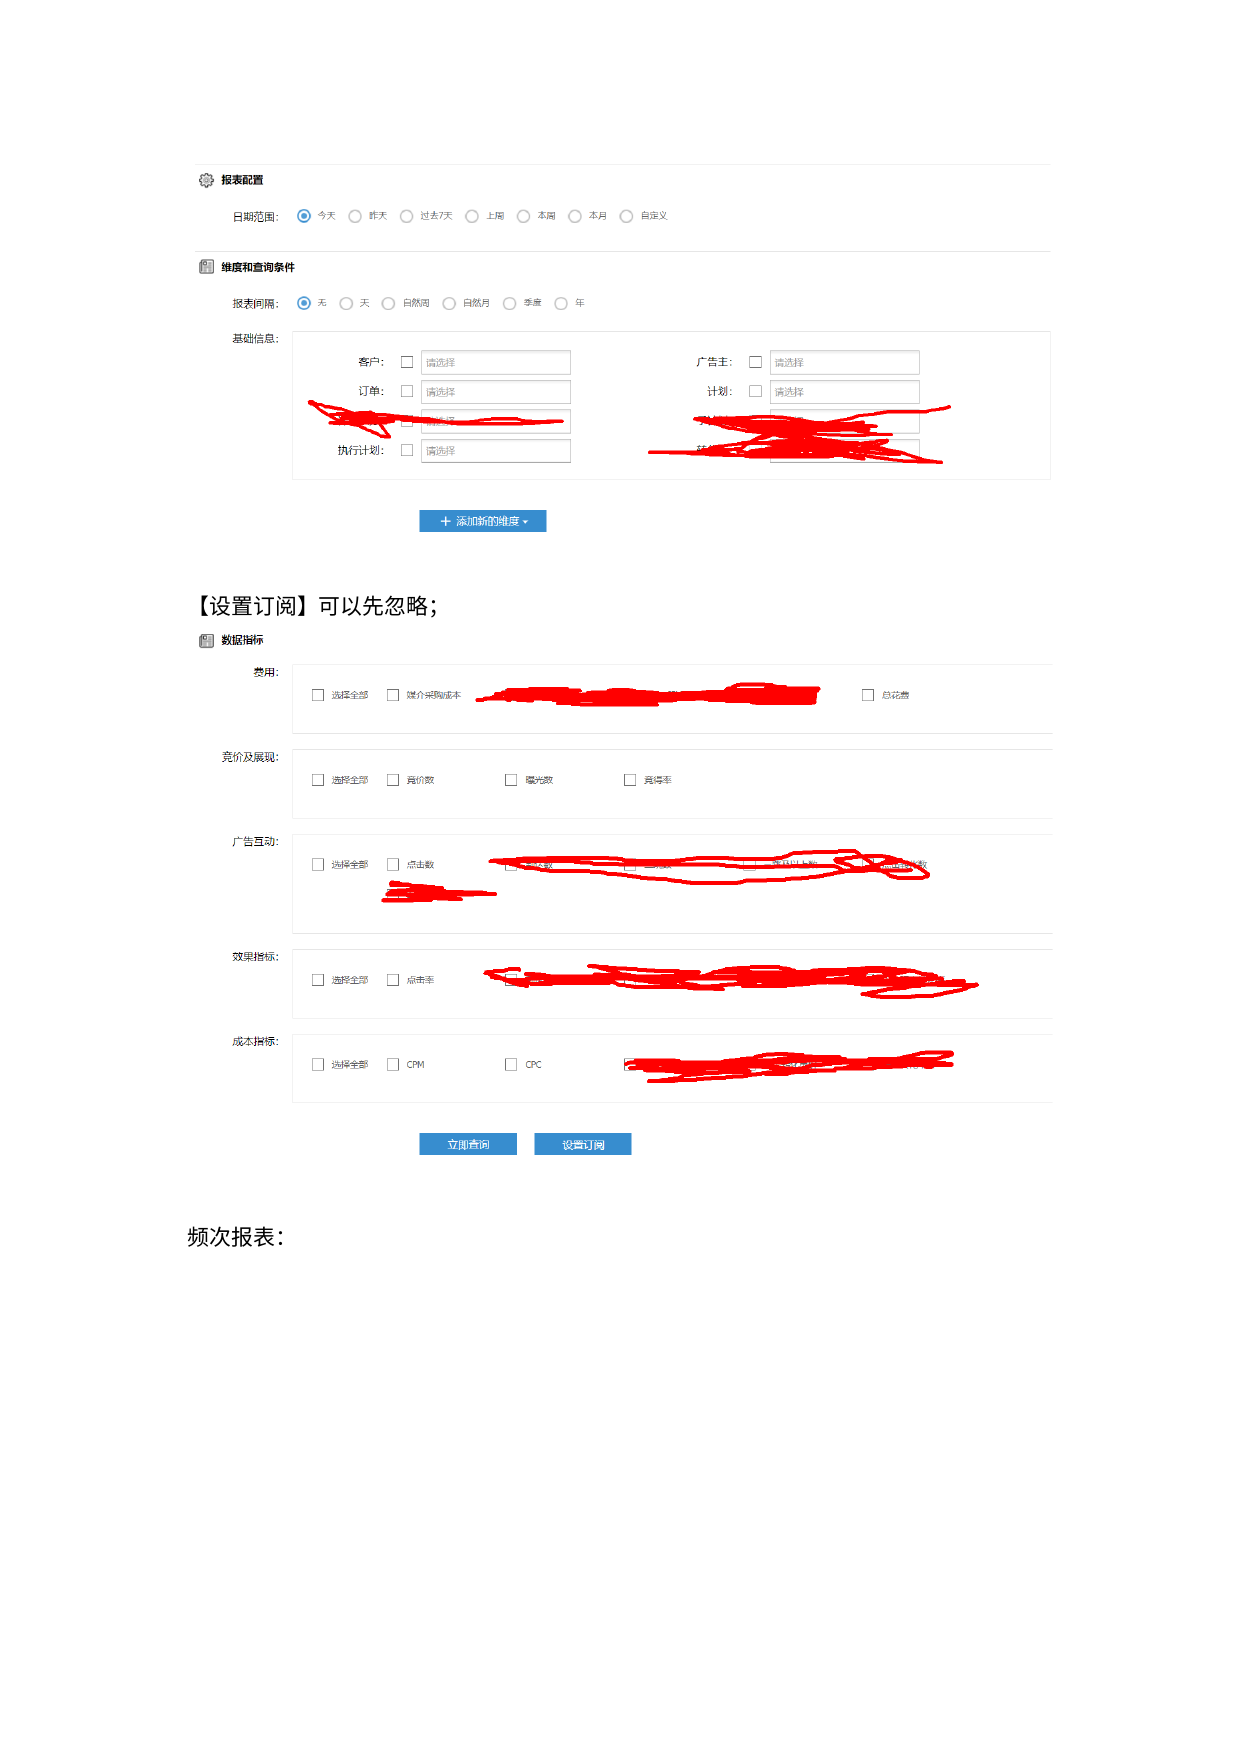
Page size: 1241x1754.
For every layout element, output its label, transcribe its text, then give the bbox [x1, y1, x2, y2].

picture [187, 162, 1053, 558]
text 频次报表： [187, 1220, 1053, 1252]
picture [187, 626, 1053, 1160]
text 【设置订阅】可以先忽略； [187, 589, 1053, 621]
